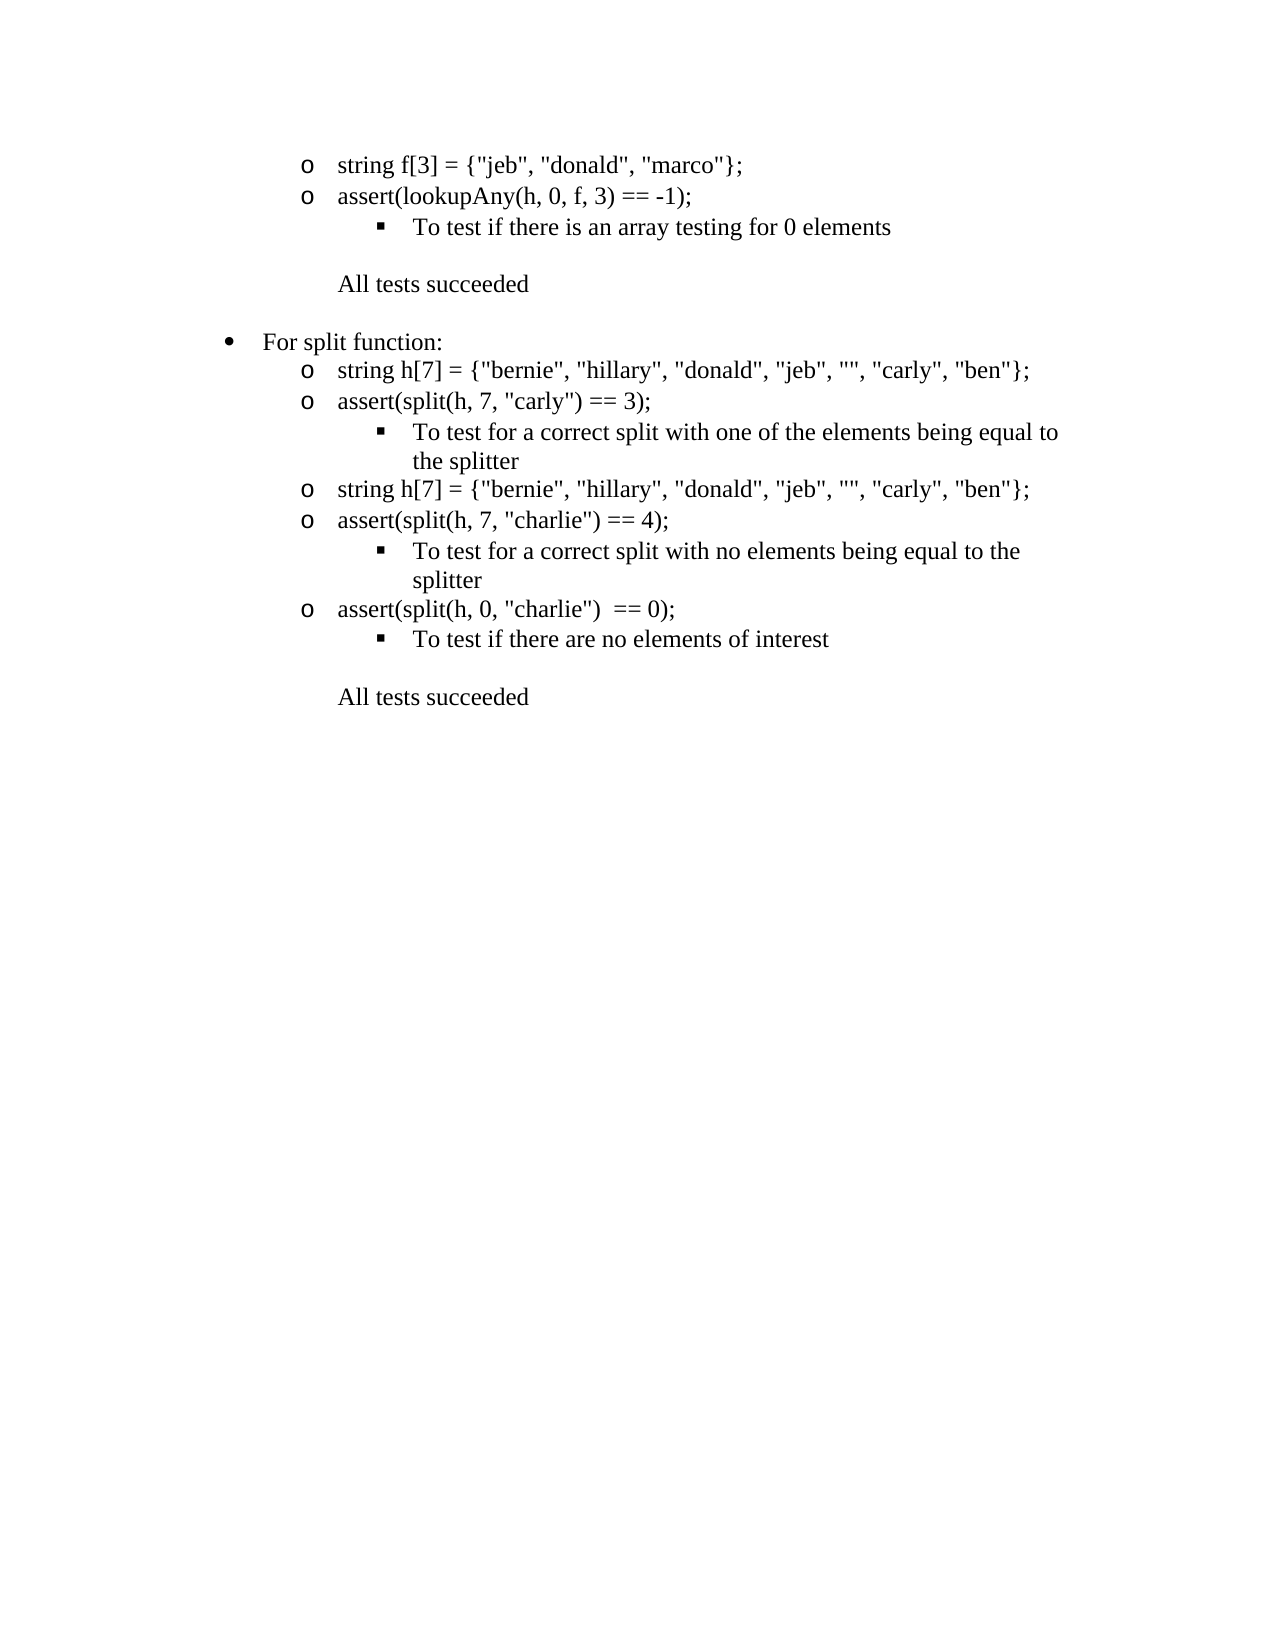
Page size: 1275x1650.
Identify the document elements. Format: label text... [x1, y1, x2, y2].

list string h[7] = {"bernie", "hillary", "donald", "jeb", "", "carly", "ben"}; [300, 474, 1087, 505]
list All tests succeeded [337, 269, 1087, 298]
list To test for a correct split with no elements being equal to the splitter [375, 536, 1087, 594]
list For split function: [225, 327, 1087, 355]
list To test if there is an array testing for 0 elements [375, 212, 1087, 240]
list To test if there are no elements of interest [375, 624, 1087, 653]
list assert(split(h, 7, "carly") == 3); [300, 386, 1087, 417]
list To test for a correct split with one of the elements being equal to the splitter [375, 417, 1087, 474]
text All tests succeeded [337, 682, 1087, 711]
list assert(split(h, 0, "charlie") == 0); [300, 594, 1087, 624]
list string h[7] = {"bernie", "hillary", "donald", "jeb", "", "carly", "ben"}; [300, 355, 1087, 386]
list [300, 150, 1087, 181]
list assert(lookupAny(h, 0, f, 3) == -1); [300, 181, 1087, 212]
list assert(split(h, 7, "charlie") == 4); [300, 505, 1087, 536]
